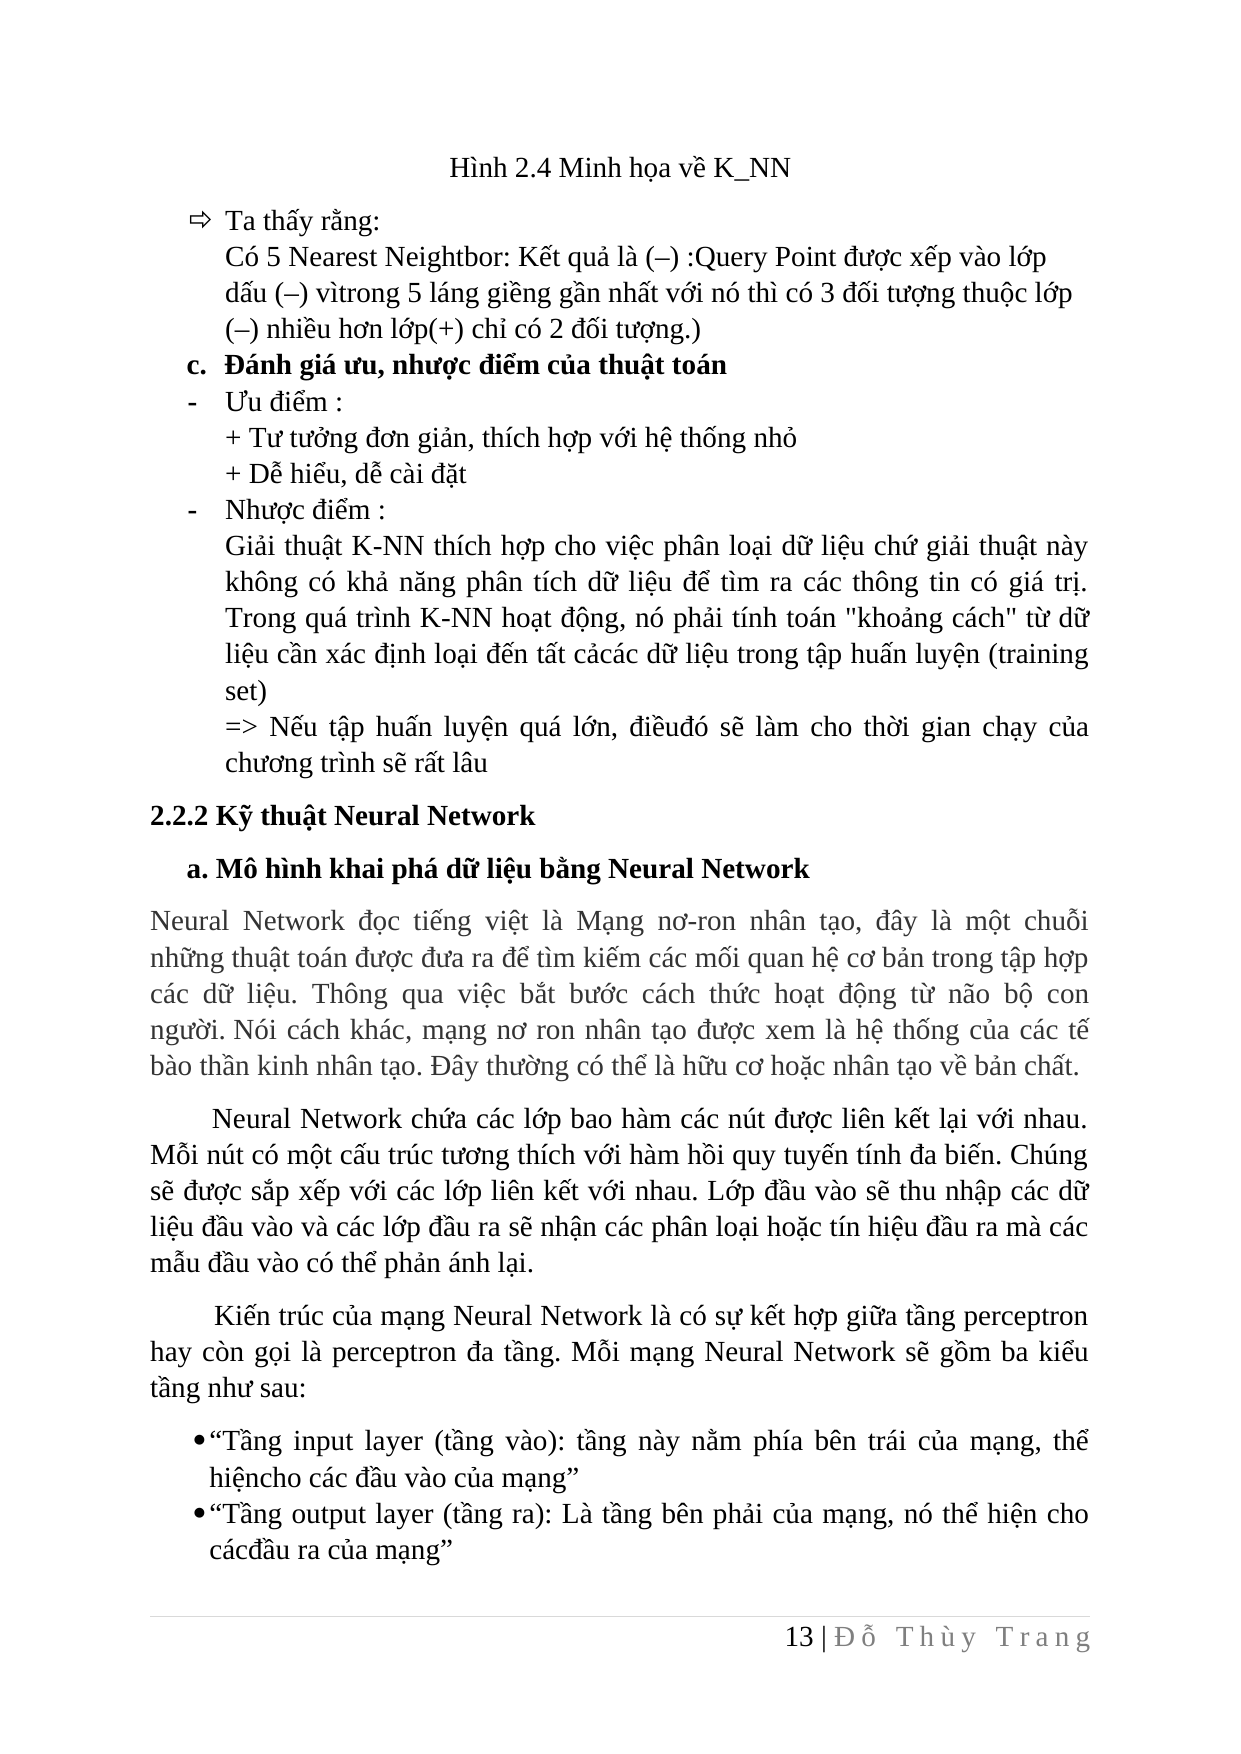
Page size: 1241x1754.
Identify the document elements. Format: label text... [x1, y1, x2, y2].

text Neural Network đọc tiếng việt là Mạng nơ-ron nhân tạo, đây là một chuỗi những thuật toán được đưa ra để tìm kiếm các mối quan hệ cơ bản trong tập hợp các dữ liệu. Thông qua việc bắt bước cách thức hoạt động từ não bộ con người. Nói cách khác, mạng nơ ron nhân tạo được xem là hệ thống của các tế bào thần kinh nhân tạo. Đây thường có thể là hữu cơ hoặc nhân tạo về bản chất. [150, 1046, 1090, 1082]
list Ta thấy rằng: [187, 203, 1090, 236]
list Đánh giá ưu, nhược điểm của thuật toán [186, 347, 1090, 381]
text Kiến trúc của mạng Neural Network là có sự kết hợp giữa tầng perceptron hay còn gọi là perceptron đa tầng. Mỗi mạng Neural Network sẽ gồm ba kiểu tầng như sau: [150, 1298, 1090, 1404]
text a. Mô hình khai phá dữ liệu bằng Neural Network [150, 851, 1090, 884]
text Neural Network chứa các lớp bao hàm các nút được liên kết lại với nhau. Mỗi nút có một cấu trúc tương thích với hàm hồi quy tuyến tính đa biến. Chúng sẽ được sắp xếp với các lớp liên kết với nhau. Lớp đầu vào sẽ thu nhập các dữ liệu đầu vào và các lớp đầu ra sẽ nhận các phân loại hoặc tín hiệu đầu ra mà các mẫu đầu vào có thể phản ánh lại. [150, 1101, 1090, 1279]
list => Nếu tập huấn luyện quá lớn, điềuđó sẽ làm cho thời gian chạy của chương trình sẽ rất lâu [225, 709, 1090, 779]
list “Tầng input layer (tầng vào): tầng này nằm phía bên trái của mạng, thể hiệncho các đầu vào của mạng” [194, 1423, 1090, 1493]
list + Dễ hiểu, dễ cài đặt [225, 456, 1090, 489]
list + Tư tưởng đơn giản, thích hợp với hệ thống nhỏ [225, 420, 1090, 453]
list “Tầng output layer (tầng ra): Là tầng bên phải của mạng, nó thể hiện cho cácđầu ra của mạng” [194, 1496, 1090, 1566]
list Có 5 Nearest Neightbor: Kết quả là (–) :Query Point được xếp vào lớp dấu (–) vìtrong 5 láng giềng gần nhất với nó thì có 3 đối tượng thuộc lớp (–) nhiều hơn lớp(+) chỉ có 2 đối tượng.) [225, 239, 1090, 345]
list Giải thuật K-NN thích hợp cho việc phân loại dữ liệu chứ giải thuật này không có khả năng phân tích dữ liệu để tìm ra các thông tin có giá trị. Trong quá trình K-NN hoạt động, nó phải tính toán "khoảng cách" từ dữ liệu cần xác định loại đến tất cảcác dữ liệu trong tập huấn luyện (training set) [225, 528, 1090, 706]
text 2.2.2 Kỹ thuật Neural Network [150, 798, 1090, 831]
text Hình 2.4 Minh họa về K_NN [150, 150, 1090, 183]
list Nhược điểm : [187, 492, 1090, 526]
list Ưu điểm : [187, 384, 1090, 417]
